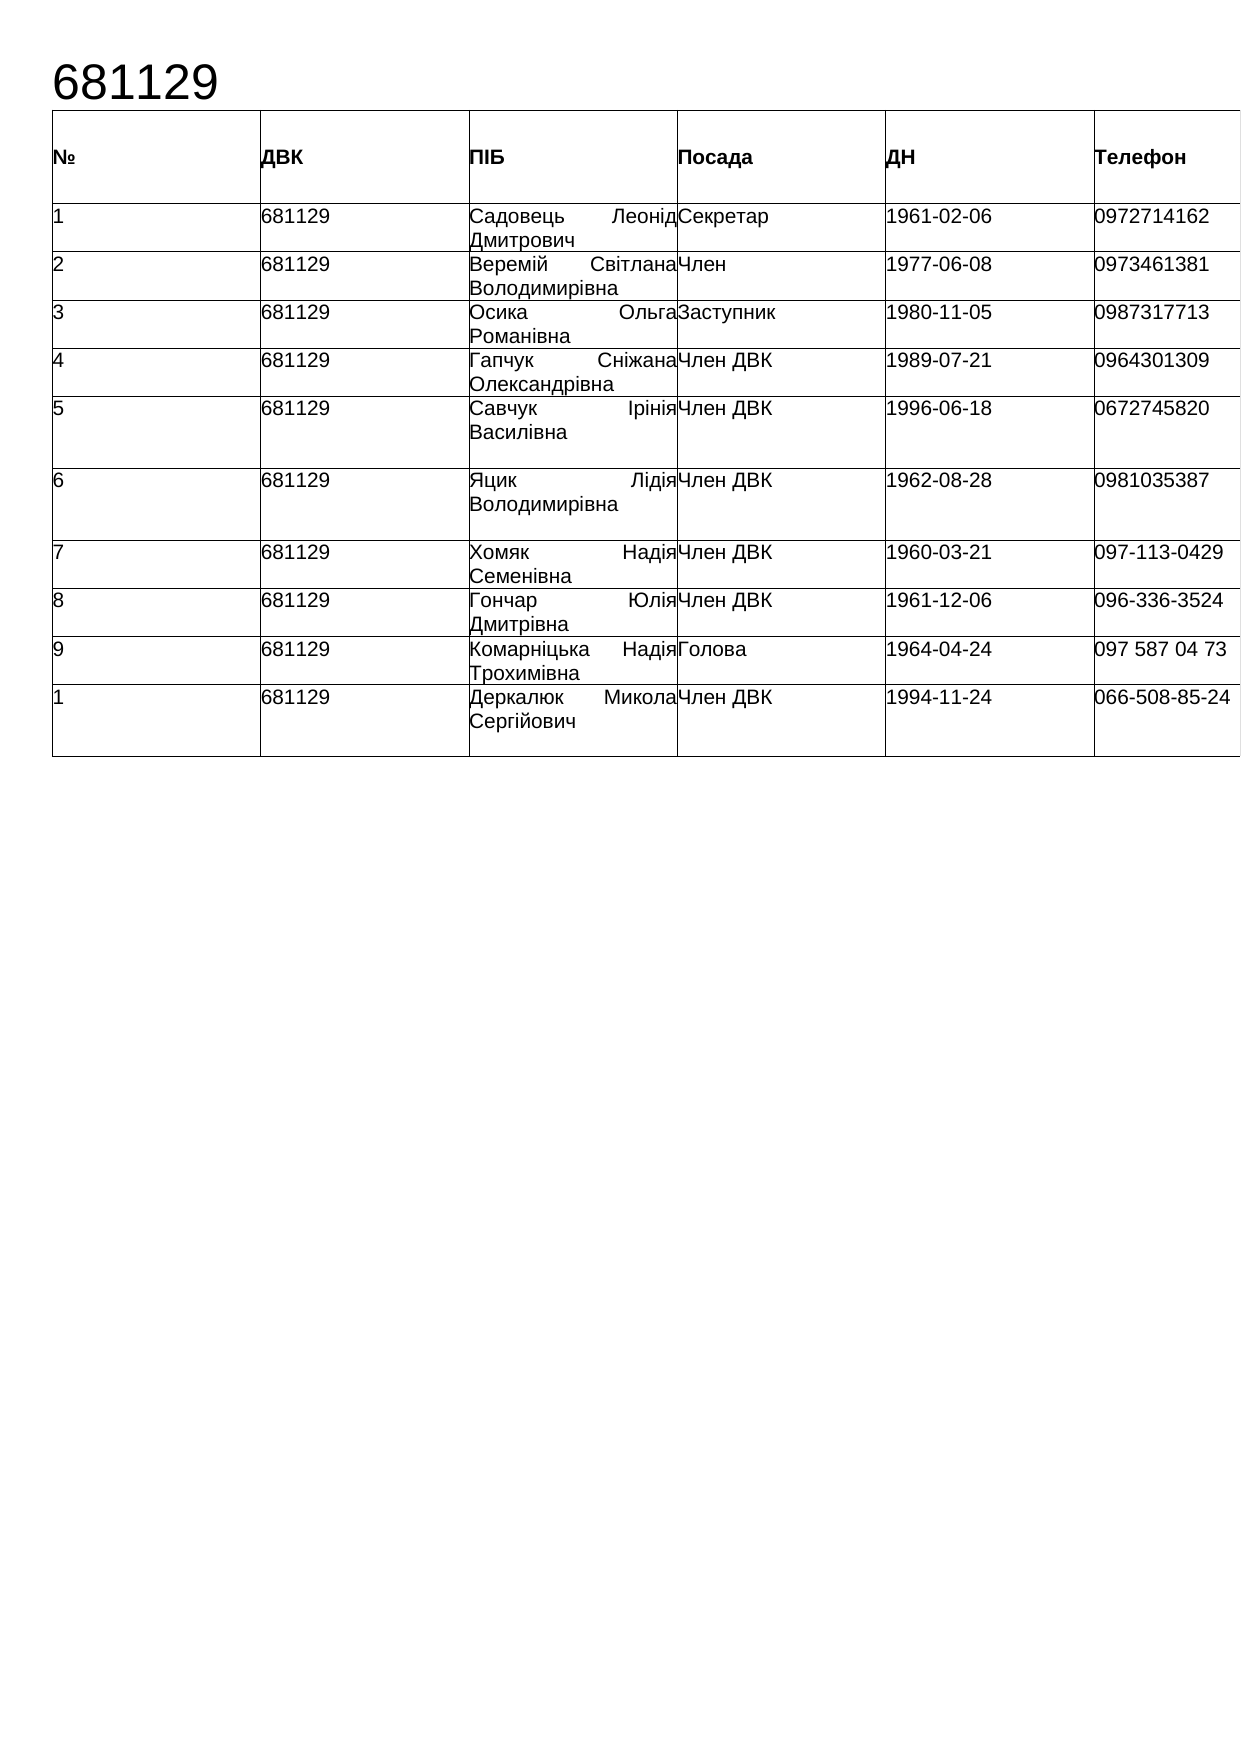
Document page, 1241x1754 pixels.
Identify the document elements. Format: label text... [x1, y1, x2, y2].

table_cell 0672745820 [1095, 397, 1240, 468]
table_cell 0964301309 [1095, 349, 1240, 396]
table_cell Комарніцька Надія Трохимівна [470, 637, 677, 684]
table_cell 3 [53, 301, 260, 348]
table_cell 096-336-3524 [1095, 589, 1240, 636]
table_cell Член ДВК [678, 469, 885, 540]
table_cell 681129 [261, 252, 469, 299]
table_header Телефон [1095, 111, 1240, 203]
table_header № [53, 111, 260, 203]
table_cell Хомяк Надія Семенівна [470, 541, 677, 588]
table_cell 066-508-85-24 [1095, 685, 1240, 756]
table_cell Член ДВК [678, 349, 885, 396]
table_cell 1989-07-21 [886, 349, 1094, 396]
table_header Посада [678, 111, 885, 203]
table_header ПІБ [470, 111, 677, 203]
table_cell Член ДВК [678, 397, 885, 468]
text 681129 [52, 52, 1188, 109]
table_cell 1977-06-08 [886, 252, 1094, 299]
table_cell 681129 [261, 685, 469, 756]
table_cell 1961-12-06 [886, 589, 1094, 636]
table_cell 681129 [261, 637, 469, 684]
table_cell Савчук Ірінія Василівна [470, 397, 677, 468]
table_cell 1964-04-24 [886, 637, 1094, 684]
table_cell 1980-11-05 [886, 301, 1094, 348]
table_cell Член ДВК [678, 685, 885, 756]
table_cell 2 [53, 252, 260, 299]
table_cell 0987317713 [1095, 301, 1240, 348]
table_cell 0972714162 [1095, 204, 1240, 251]
table_cell 097-113-0429 [1095, 541, 1240, 588]
table_cell 097 587 04 73 [1095, 637, 1240, 684]
table_cell 681129 [261, 349, 469, 396]
table_header ДВК [261, 111, 469, 203]
table_cell Садовець Леонід Дмитрович [470, 204, 677, 251]
table_cell Секретар [678, 204, 885, 251]
table_cell Член ДВК [678, 589, 885, 636]
table_cell 1 [53, 685, 260, 756]
table_cell Заступник [678, 301, 885, 348]
table_cell 681129 [261, 469, 469, 540]
table_cell Голова [678, 637, 885, 684]
table_cell Деркалюк Микола Сергійович [470, 685, 677, 756]
table_cell 681129 [261, 541, 469, 588]
table_cell 4 [53, 349, 260, 396]
table_cell 1962-08-28 [886, 469, 1094, 540]
table_cell 8 [53, 589, 260, 636]
table_cell 1960-03-21 [886, 541, 1094, 588]
table_header ДН [886, 111, 1094, 203]
table_cell Яцик Лідія Володимирівна [470, 469, 677, 540]
table_cell 681129 [261, 589, 469, 636]
table_cell 1996-06-18 [886, 397, 1094, 468]
table_cell Осика Ольга Романівна [470, 301, 677, 348]
table_cell 1994-11-24 [886, 685, 1094, 756]
table_cell Гончар Юлія Дмитрівна [470, 589, 677, 636]
table_cell Гапчук Сніжана Олександрівна [470, 349, 677, 396]
table_cell 0973461381 [1095, 252, 1240, 299]
table_cell 7 [53, 541, 260, 588]
table_cell 681129 [261, 204, 469, 251]
table_cell Член [678, 252, 885, 299]
table_cell 681129 [261, 397, 469, 468]
table_cell Веремій Світлана Володимирівна [470, 252, 677, 299]
table_cell 1 [53, 204, 260, 251]
table_cell Член ДВК [678, 541, 885, 588]
table_cell 6 [53, 469, 260, 540]
table_cell 681129 [261, 301, 469, 348]
table_cell 0981035387 [1095, 469, 1240, 540]
table_cell 1961-02-06 [886, 204, 1094, 251]
table_cell 5 [53, 397, 260, 468]
table_cell 9 [53, 637, 260, 684]
